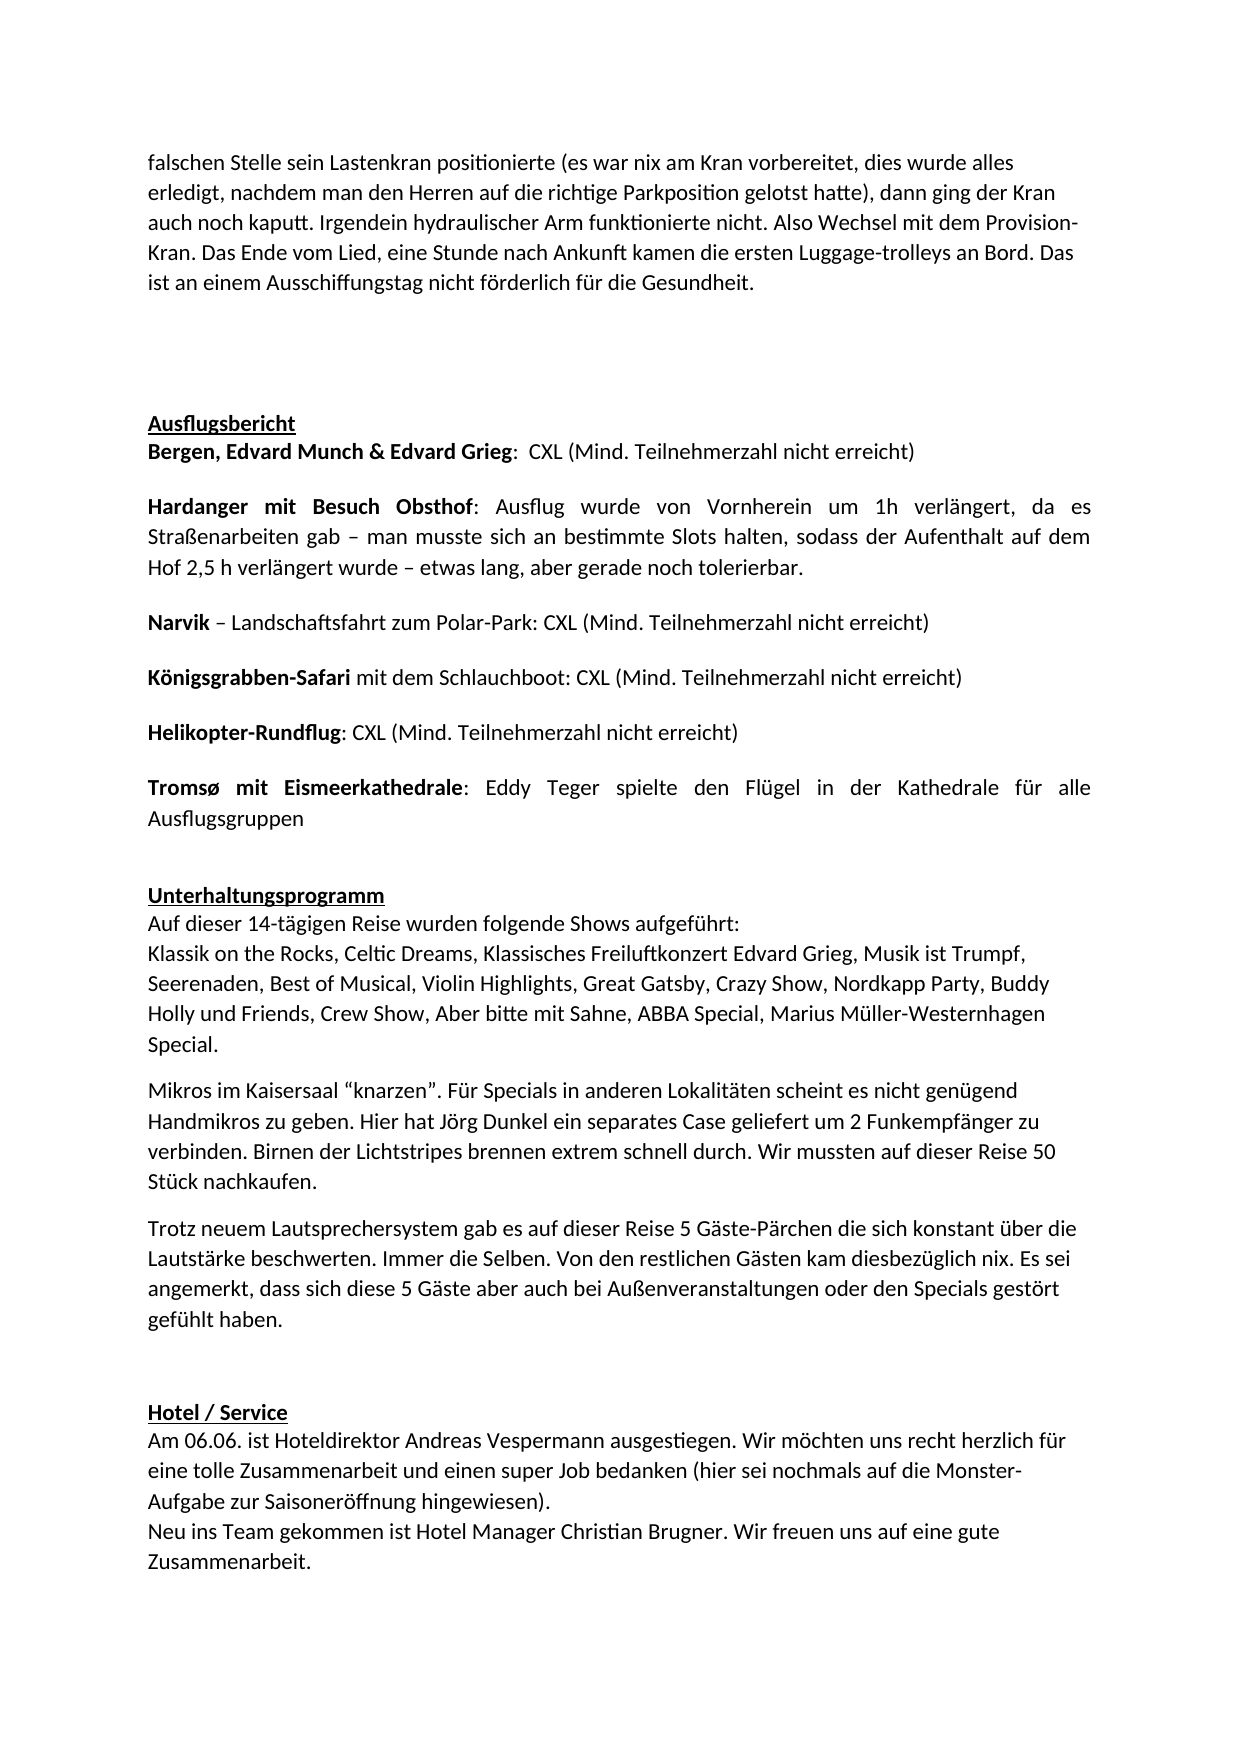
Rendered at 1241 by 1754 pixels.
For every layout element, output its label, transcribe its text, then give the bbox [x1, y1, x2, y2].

text Unterhaltungsprogramm [133, 881, 1093, 909]
text Mikros im Kaisersaal “knarzen”. Für Specials in anderen Lokalitäten scheint es nicht genügend Handmikros zu geben. Hier hat Jörg Dunkel ein separates Case geliefert um 2 Funkempfänger zu verbinden. Birnen der Lichtstripes brennen extrem schnell durch. Wir mussten auf dieser Reise 50 Stück nachkaufen. [148, 1077, 1093, 1195]
text Tromsø mit Eismeerkathedrale: Eddy Teger spielte den Flügel in der Kathedrale für alle Ausflugsgruppen [148, 773, 1093, 832]
text Helikopter-Rundflug: CXL (Mind. Teilnehmerzahl nicht erreicht) [148, 718, 1093, 746]
text Auf dieser 14-tägigen Reise wurden folgende Shows aufgeführt: Klassik on the Rocks, Celtic Dreams, Klassisches Freiluftkonzert Edvard Grieg, Musik ist Trumpf, Seerenaden, Best of Musical, Violin Highlights, Great Gatsby, Crazy Show, Nordkapp Party, Buddy Holly und Friends, Crew Show, Aber bitte mit Sahne, ABBA Special, Marius Müller-Westernhagen Special. [148, 909, 1093, 1058]
text Am 06.06. ist Hoteldirektor Andreas Vespermann ausgestiegen. Wir möchten uns recht herzlich für eine tolle Zusammenarbeit und einen super Job bedanken (hier sei nochmals auf die Monster-Aufgabe zur Saisoneröffnung hingewiesen). Neu ins Team gekommen ist Hotel Manager Christian Brugner. Wir freuen uns auf eine gute Zusammenarbeit. [148, 1426, 1093, 1575]
text Narvik – Landschaftsfahrt zum Polar-Park: CXL (Mind. Teilnehmerzahl nicht erreicht) [148, 608, 1093, 636]
text Trotz neuem Lautsprechersystem gab es auf dieser Reise 5 Gäste-Pärchen die sich konstant über die Lautstärke beschwerten. Immer die Selben. Von den restlichen Gästen kam diesbezüglich nix. Es sei angemerkt, dass sich diese 5 Gäste aber auch bei Außenveranstaltungen oder den Specials gestört gefühlt haben. [148, 1214, 1093, 1333]
text Königsgrabben-Safari mit dem Schlauchboot: CXL (Mind. Teilnehmerzahl nicht erreicht) [148, 663, 1093, 691]
text Bergen, Edvard Munch & Edvard Grieg: CXL (Mind. Teilnehmerzahl nicht erreicht) [148, 437, 1093, 465]
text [148, 148, 1093, 296]
text Ausflugsbericht [133, 409, 1093, 437]
text Hotel / Service [133, 1398, 1093, 1426]
text Hardanger mit Besuch Obsthof: Ausflug wurde von Vornherein um 1h verlängert, da es Straßenarbeiten gab – man musste sich an bestimmte Slots halten, sodass der Aufenthalt auf dem Hof 2,5 h verlängert wurde – etwas lang, aber gerade noch tolerierbar. [148, 492, 1093, 581]
